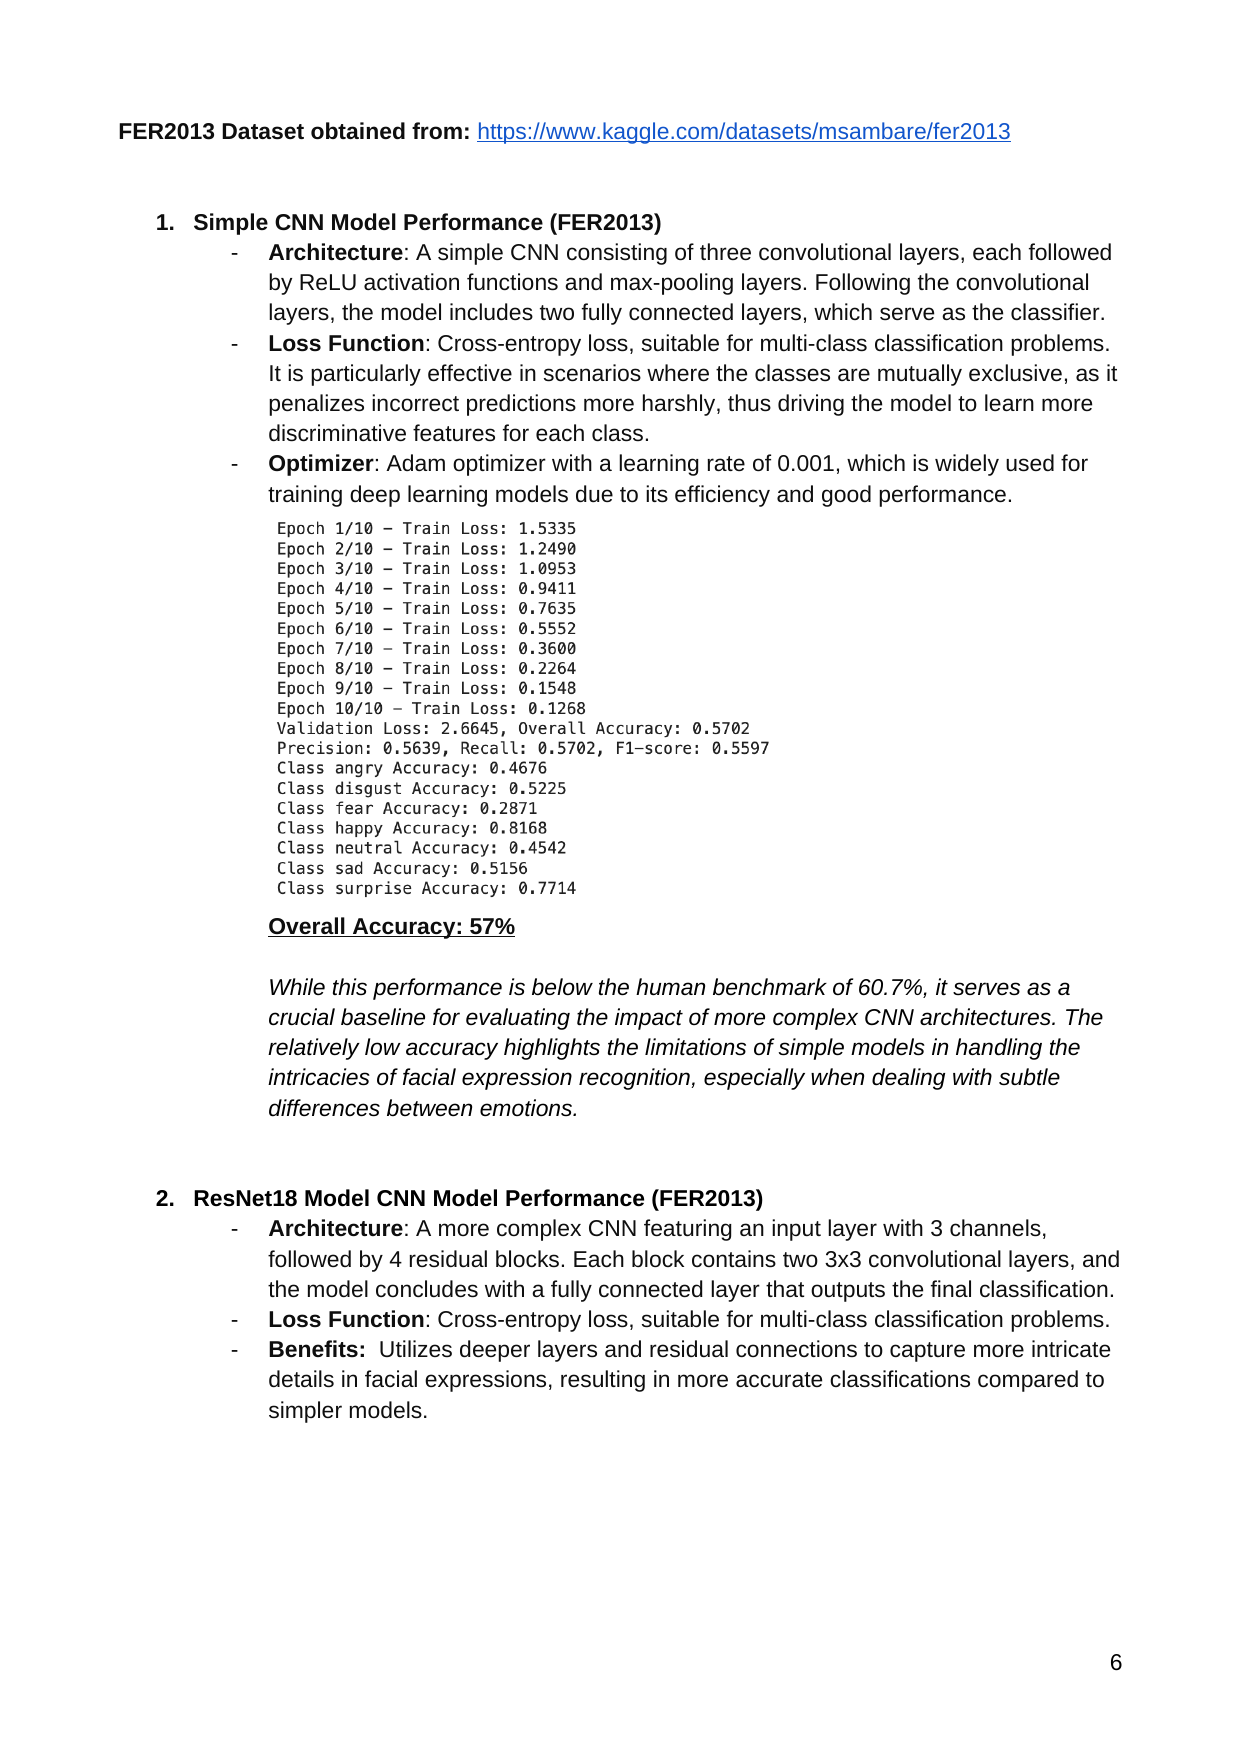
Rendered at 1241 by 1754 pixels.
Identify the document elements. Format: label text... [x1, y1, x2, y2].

list ResNet18 Model CNN Model Performance (FER2013) [156, 1185, 1122, 1212]
list Benefits: Utilizes deeper layers and residual connections to capture more intricate details in facial expressions, resulting in more accurate classifications compared to simpler models. [231, 1336, 1122, 1423]
text Overall Accuracy: 57% [193, 913, 1122, 940]
list Simple CNN Model Performance (FER2013) [156, 209, 1122, 235]
list Architecture: A more complex CNN featuring an input layer with 3 channels, followed by 4 residual blocks. Each block contains two 3x3 convolutional layers, and the model concludes with a fully connected layer that outputs the final classification. [231, 1215, 1122, 1302]
list Loss Function: Cross-entropy loss, suitable for multi-class classification problems. It is particularly effective in scenarios where the classes are mutually exclusive, as it penalizes incorrect predictions more harshly, thus driving the model to learn more discriminative features for each class. [231, 329, 1122, 446]
list Architecture: A simple CNN consisting of three convolutional layers, each followed by ReLU activation functions and max-pooling layers. Following the convolutional layers, the model includes two fully connected layers, which serve as the classifier. [231, 239, 1122, 326]
picture [268, 510, 784, 910]
text While this performance is below the human benchmark of 60.7%, it serves as a crucial baseline for evaluating the impact of more complex CNN architectures. The relatively low accuracy highlights the limitations of simple models in handling the intricacies of facial expression recognition, especially when dealing with subtle differences between emotions. [268, 974, 1122, 1121]
list Loss Function: Cross-entropy loss, suitable for multi-class classification problems. [231, 1306, 1122, 1332]
text FER2013 Dataset obtained from: https://www.kaggle.com/datasets/msambare/fer2013 [118, 118, 1122, 144]
list Optimizer: Adam optimizer with a learning rate of 0.001, which is widely used for training deep learning models due to its efficiency and good performance. [231, 450, 1122, 507]
